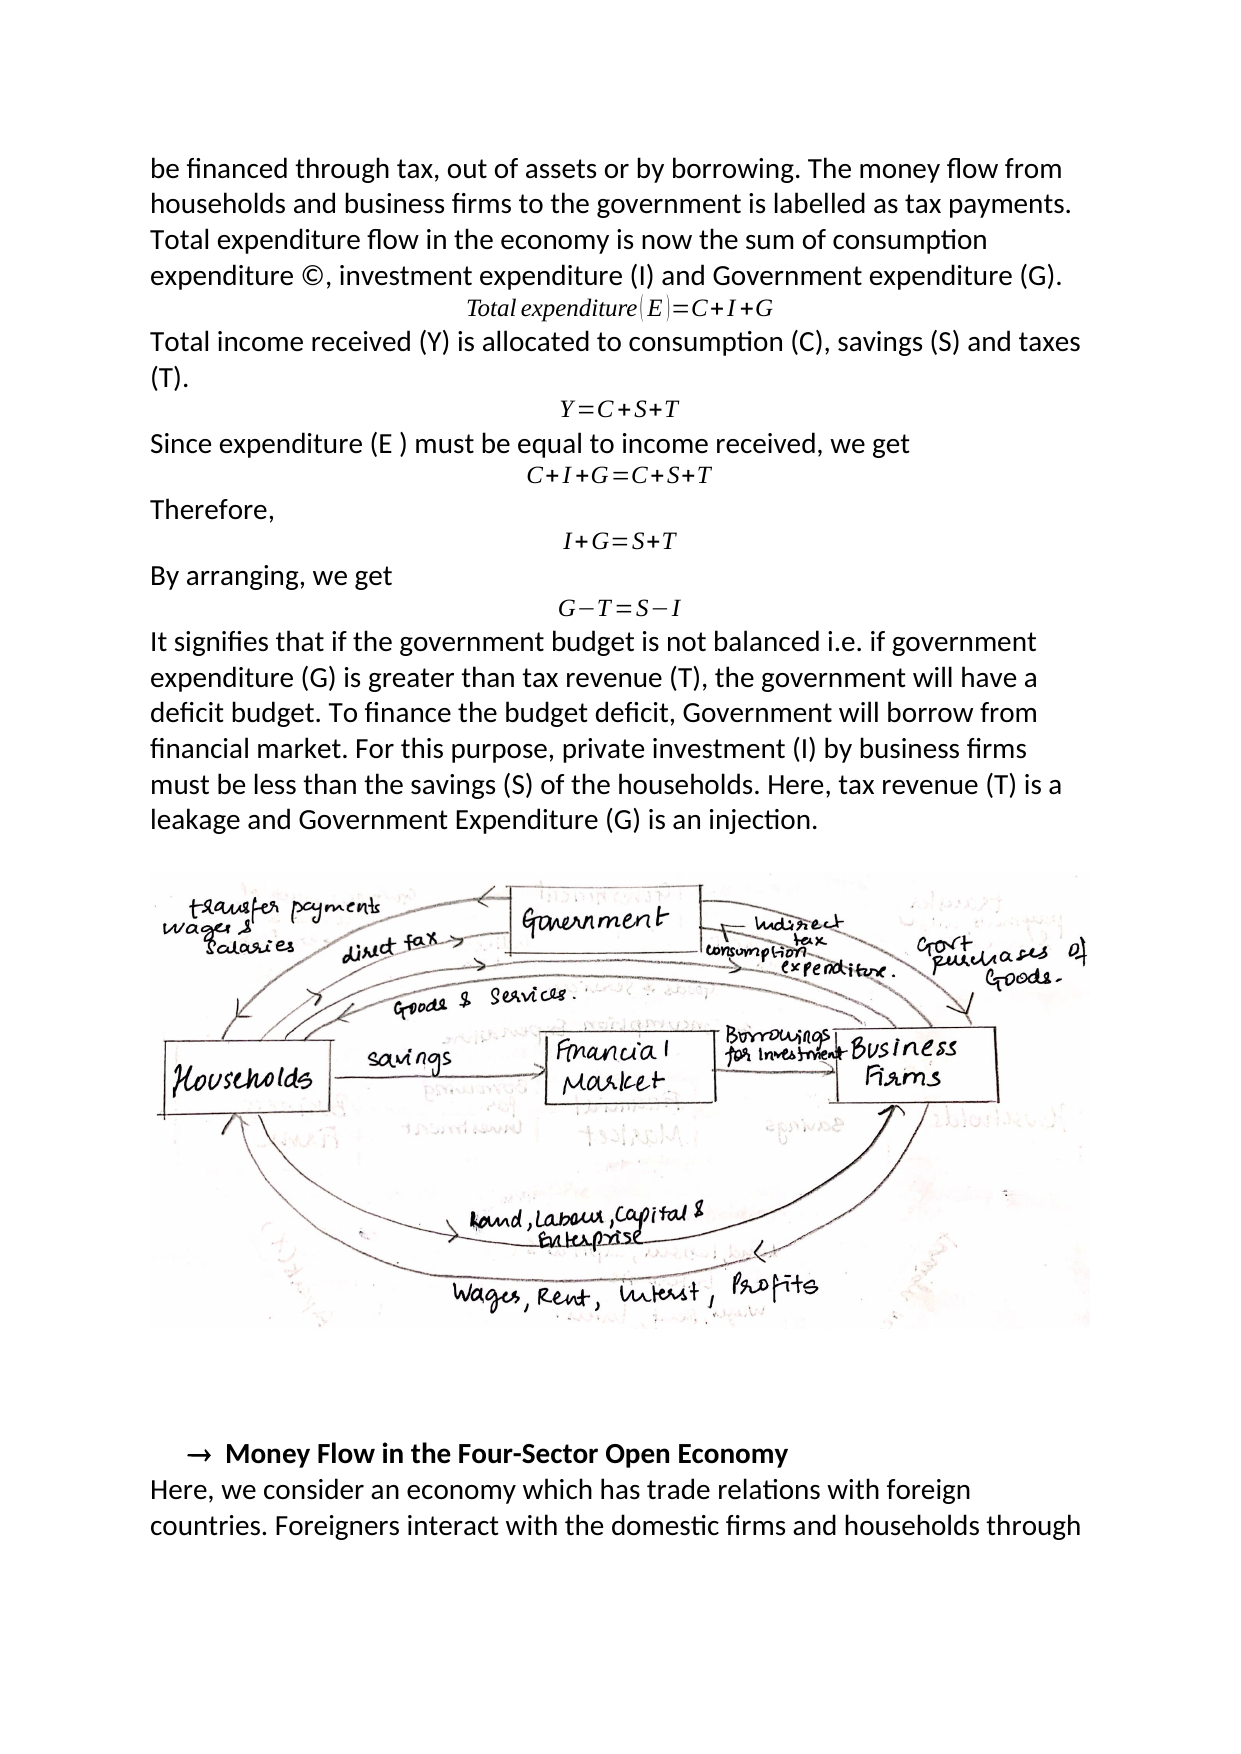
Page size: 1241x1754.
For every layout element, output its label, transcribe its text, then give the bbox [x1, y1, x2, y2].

list Money Flow in the Four-Sector Open Economy [187, 1435, 1090, 1471]
text It signifies that if the government budget is not balanced i.e. if government expenditure (G) is greater than tax revenue (T), the government will have a deficit budget. To finance the budget deficit, Government will borrow from financial market. For this purpose, private investment (I) by business firms must be less than the savings (S) of the households. Here, tax revenue (T) is a leakage and Government Expenditure (G) is an injection. [150, 623, 1090, 837]
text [150, 150, 1090, 221]
picture [150, 872, 1090, 1329]
text Total income received (Y) is allocated to consumption (C), savings (S) and taxes (T). [150, 323, 1090, 394]
text Since expenditure (E ) must be equal to income received, we get [150, 425, 1090, 461]
text Therefore, [150, 491, 1090, 527]
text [150, 1471, 1090, 1542]
text Total expenditure flow in the economy is now the sum of consumption expenditure ©, investment expenditure (I) and Government expenditure (G). [150, 221, 1090, 292]
text By arranging, we get [150, 557, 1090, 593]
